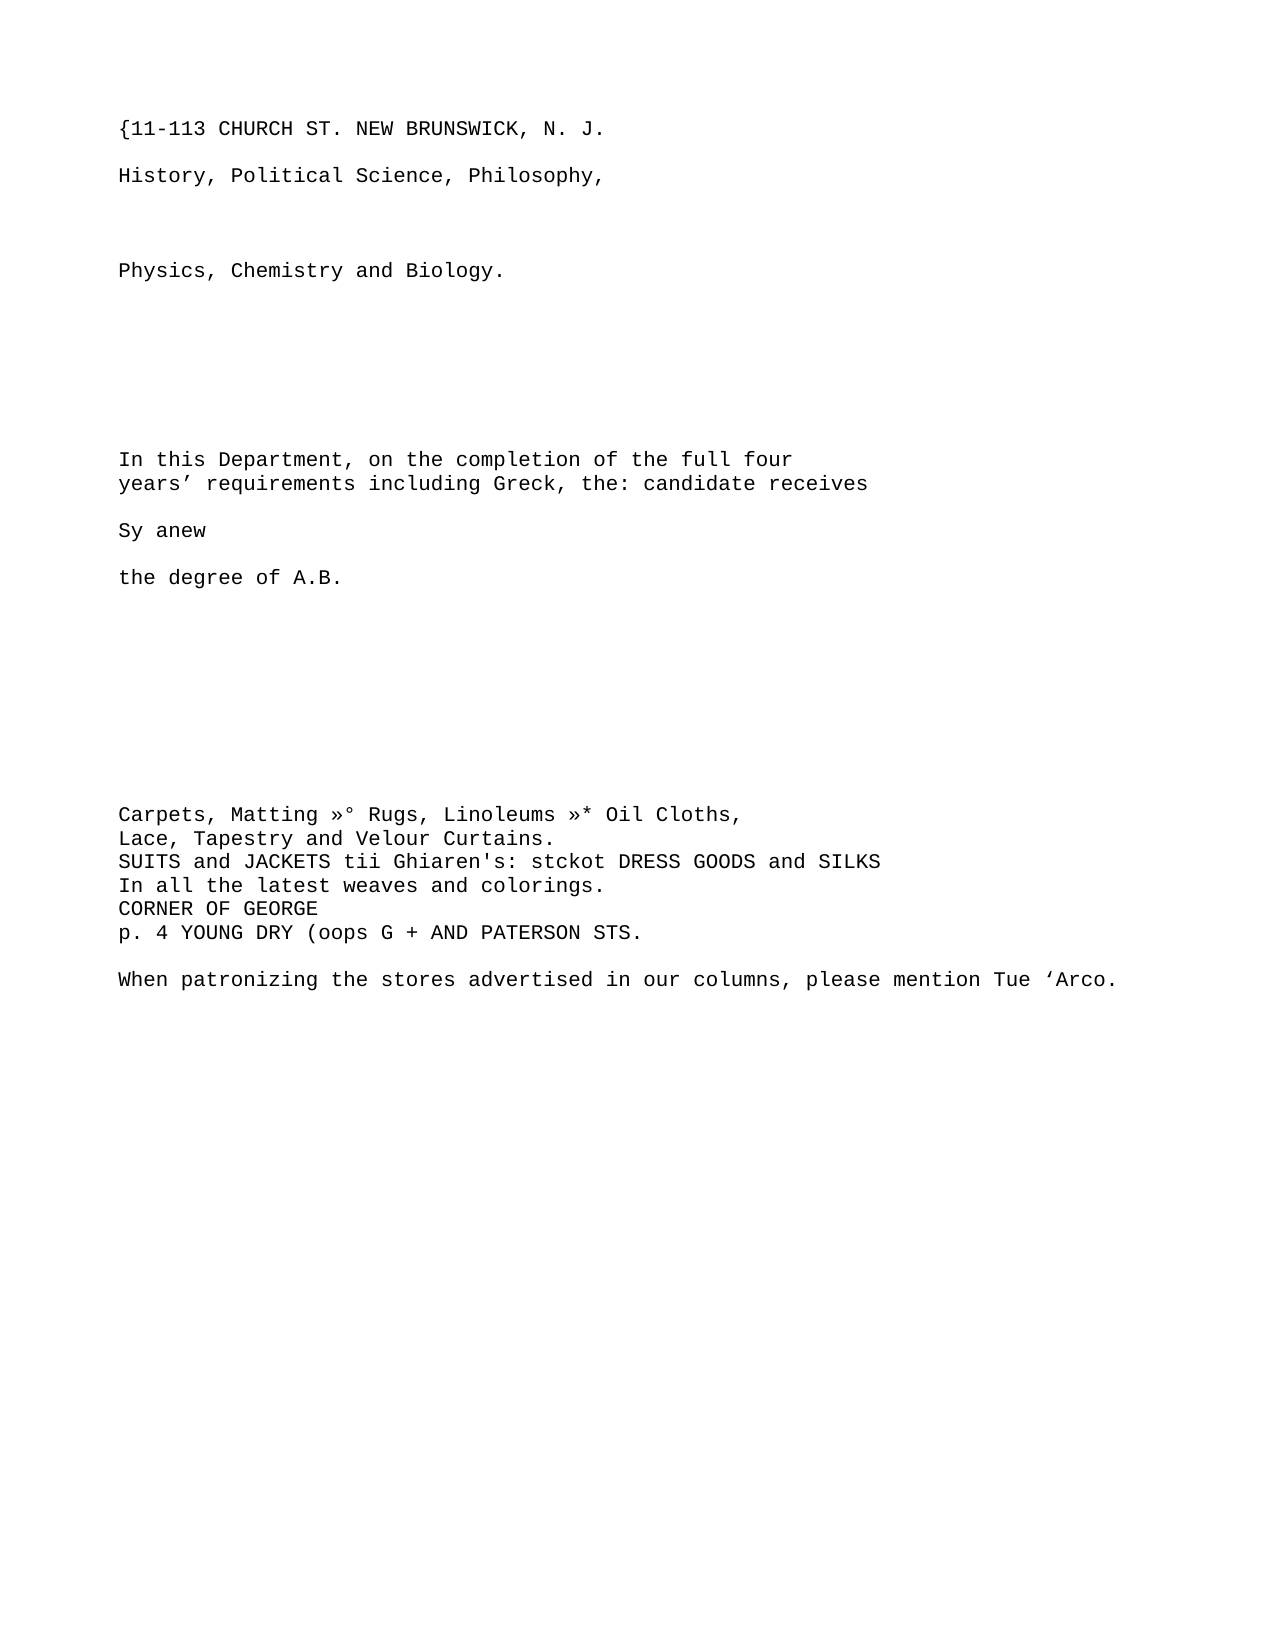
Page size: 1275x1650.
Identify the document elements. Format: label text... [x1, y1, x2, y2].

text Lace, Tapestry and Velour Curtains. [118, 827, 1157, 851]
text p. 4 YOUNG DRY (oops G + AND PATERSON STS. [118, 922, 1157, 946]
text When patronizing the stores advertised in our columns, please mention Tue ‘Arco. [118, 969, 1157, 993]
text CORNER OF GEORGE [118, 898, 1157, 922]
text the degree of A.B. [118, 567, 1157, 591]
text Physics, Chemistry and Biology. [118, 260, 1157, 284]
text History, Political Science, Philosophy, [118, 165, 1157, 189]
text Carpets, Matting »° Rugs, Linoleums »* Oil Cloths, [118, 804, 1157, 827]
text years’ requirements including Greck, the: candidate receives [118, 473, 1157, 496]
text In this Department, on the completion of the full four [118, 449, 1157, 473]
text {11-113 CHURCH ST. NEW BRUNSWICK, N. J. [118, 118, 1157, 142]
text In all the latest weaves and colorings. [118, 875, 1157, 898]
text Sy anew [118, 520, 1157, 544]
text SUITS and JACKETS tii Ghiaren's: stckot DRESS GOODS and SILKS [118, 851, 1157, 875]
